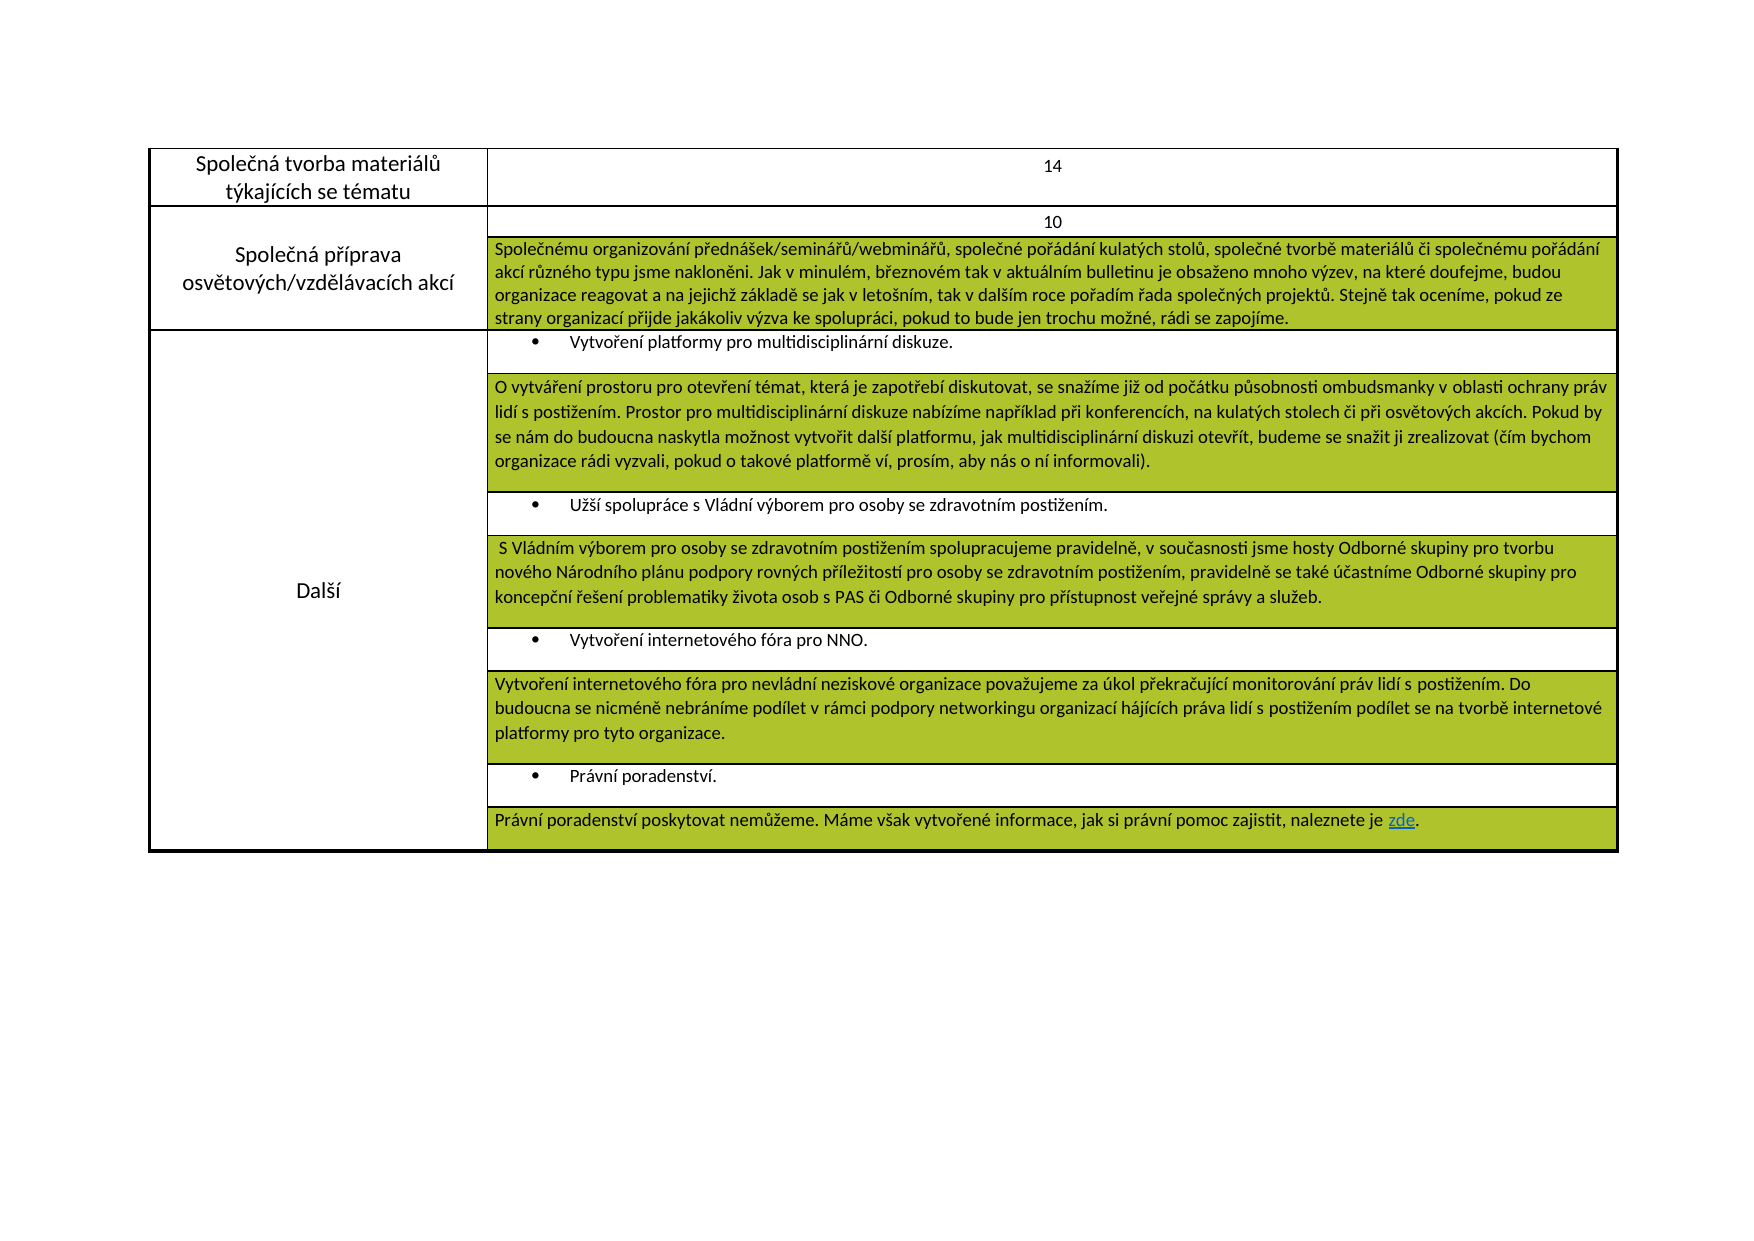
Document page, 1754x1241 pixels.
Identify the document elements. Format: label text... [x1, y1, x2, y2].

table_cell Společná příprava osvětových/vzdělávacích akcí [151, 207, 487, 329]
table_cell 14 [488, 149, 1616, 205]
table_cell Vytvoření platformy pro multidisciplinární diskuze. [488, 331, 1616, 372]
table_cell Společnému organizování přednášek/seminářů/webminářů, společné pořádání kulatých stolů, společné tvorbě materiálů či společnému pořádání akcí různého typu jsme nakloněni. Jak v minulém, březnovém tak v aktuálním bulletinu je obsaženo mnoho výzev, na které doufejme, budou organizace reagovat a na jejichž základě se jak v letošním, tak v dalším roce pořadím řada společných projektů. Stejně tak oceníme, pokud ze strany organizací přijde jakákoliv výzva ke spolupráci, pokud to bude jen trochu možné, rádi se zapojíme. [488, 238, 1616, 329]
table_cell Vytvoření internetového fóra pro nevládní neziskové organizace považujeme za úkol překračující monitorování práv lidí s postižením. Do budoucna se nicméně nebráníme podílet v rámci podpory networkingu organizací hájících práva lidí s postižením podílet se na tvorbě internetové platformy pro tyto organizace. [488, 672, 1616, 763]
table_cell Společná tvorba materiálů týkajících se tématu [151, 149, 487, 205]
table_cell Užší spolupráce s Vládní výborem pro osoby se zdravotním postižením. [488, 493, 1616, 534]
table_cell O vytváření prostoru pro otevření témat, která je zapotřebí diskutovat, se snažíme již od počátku působnosti ombudsmanky v oblasti ochrany práv lidí s postižením. Prostor pro multidisciplinární diskuze nabízíme například při konferencích, na kulatých stolech či při osvětových akcích. Pokud by se nám do budoucna naskytla možnost vytvořit další platformu, jak multidisciplinární diskuzi otevřít, budeme se snažit ji zrealizovat (čím bychom organizace rádi vyzvali, pokud o takové platformě ví, prosím, aby nás o ní informovali). [488, 374, 1616, 491]
table_cell S Vládním výborem pro osoby se zdravotním postižením spolupracujeme pravidelně, v současnosti jsme hosty Odborné skupiny pro tvorbu nového Národního plánu podpory rovných příležitostí pro osoby se zdravotním postižením, pravidelně se také účastníme Odborné skupiny pro koncepční řešení problematiky života osob s PAS či Odborné skupiny pro přístupnost veřejné správy a služeb. [488, 536, 1616, 627]
table_cell Právní poradenství. [488, 765, 1616, 806]
table_cell 10 [488, 207, 1616, 236]
table_cell Další [151, 331, 487, 849]
table_cell Vytvoření internetového fóra pro NNO. [488, 629, 1616, 670]
table_cell Právní poradenství poskytovat nemůžeme. Máme však vytvořené informace, jak si právní pomoc zajistit, naleznete je zde. [488, 808, 1616, 849]
